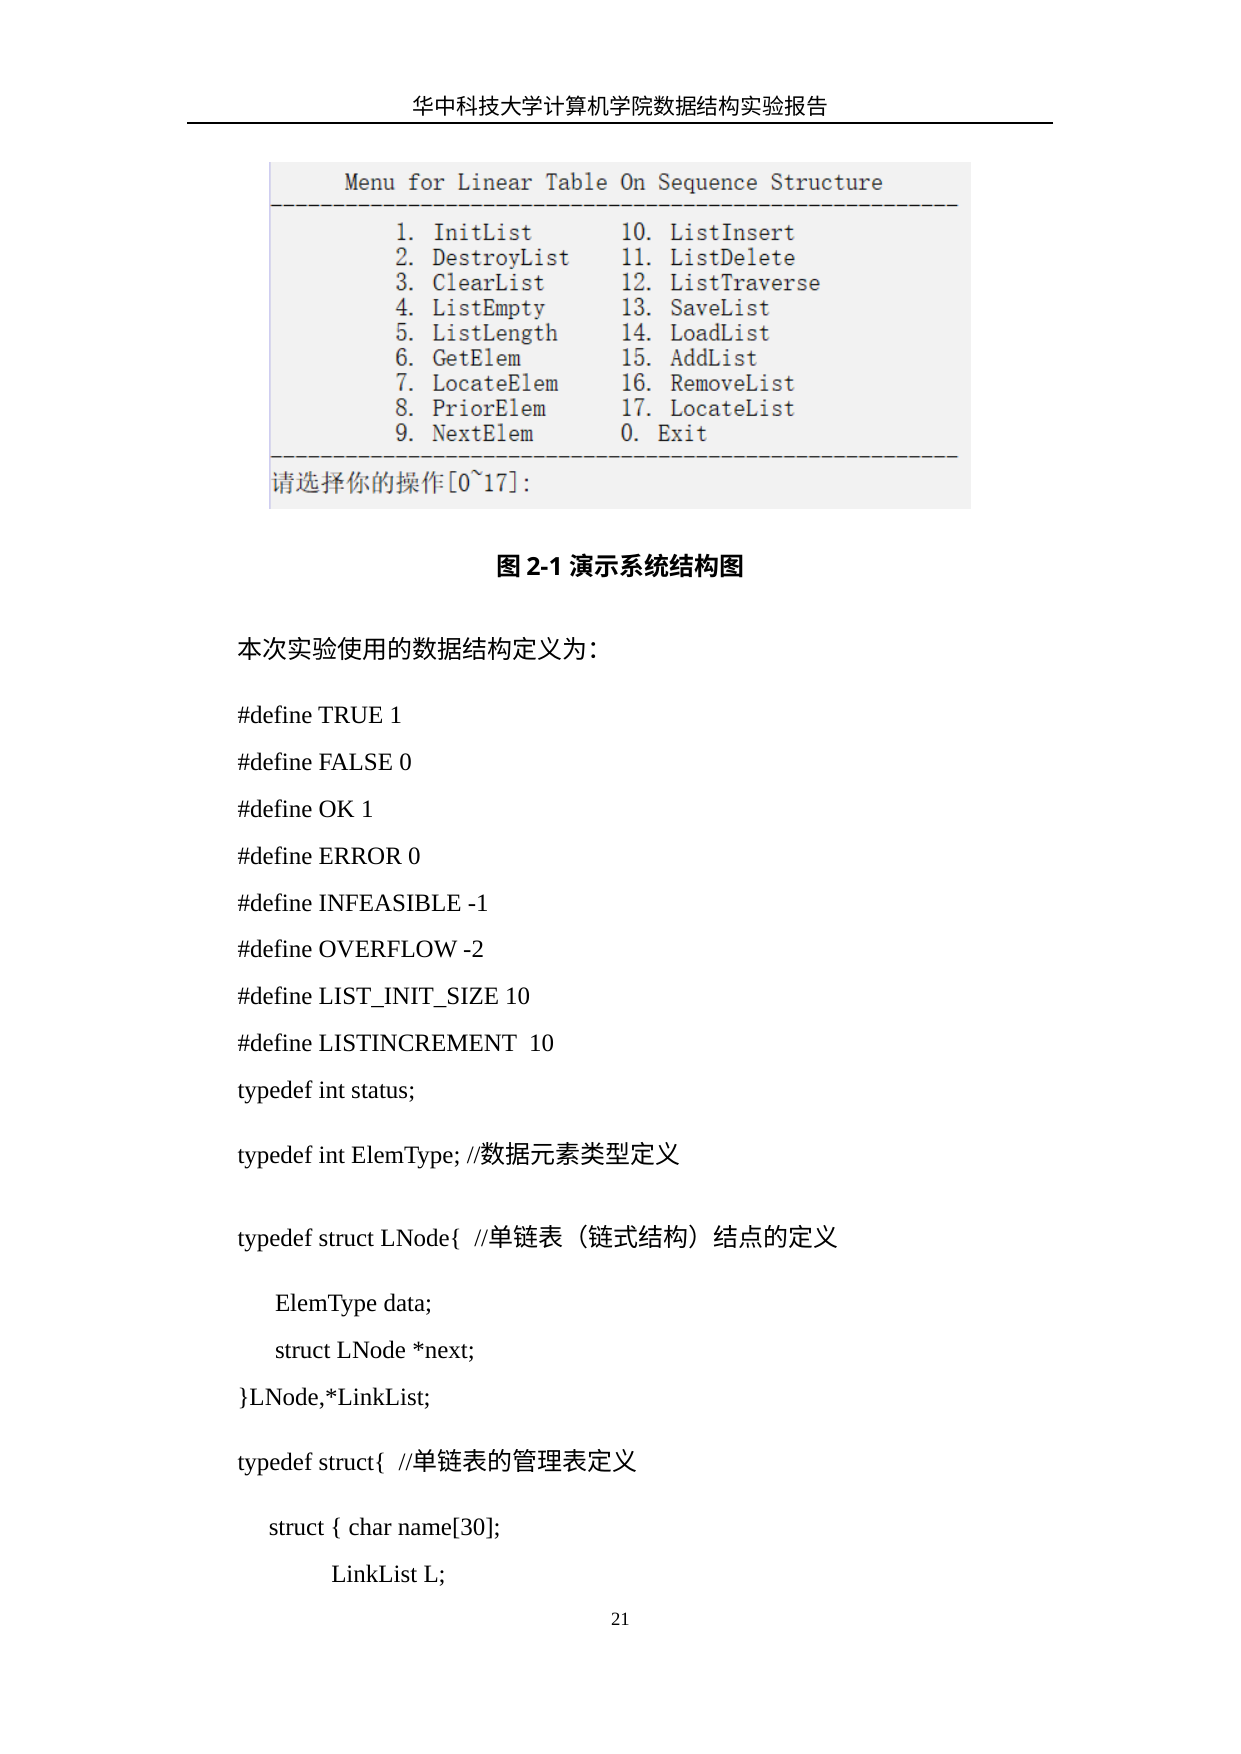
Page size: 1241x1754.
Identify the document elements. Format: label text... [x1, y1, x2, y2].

text struct { char name[30]; [187, 1510, 1053, 1543]
text ElemType data; [187, 1286, 1053, 1319]
text typedef int ElemType; //数据元素类型定义 [187, 1120, 1053, 1185]
text LinkList L; [187, 1557, 1053, 1589]
text typedef struct LNode{ //单链表（链式结构）结点的定义 [187, 1203, 1053, 1268]
text #define LIST_INIT_SIZE 10 [187, 979, 1053, 1012]
text #define OK 1 [187, 792, 1053, 824]
text #define ERROR 0 [187, 839, 1053, 871]
text #define FALSE 0 [187, 745, 1053, 778]
text }LNode,*LinkList; [187, 1380, 1053, 1413]
text typedef int status; [187, 1073, 1053, 1106]
text struct LNode *next; [187, 1333, 1053, 1366]
text 图2-1 演示系统结构图 [187, 532, 1053, 597]
text #define TRUE 1 [187, 698, 1053, 731]
text #define OVERFLOW -2 [187, 933, 1053, 965]
text typedef struct{ //单链表的管理表定义 [187, 1427, 1053, 1492]
text #define INFEASIBLE -1 [187, 886, 1053, 918]
text 本次实验使用的数据结构定义为： [187, 615, 1053, 680]
text #define LISTINCREMENT 10 [187, 1026, 1053, 1059]
